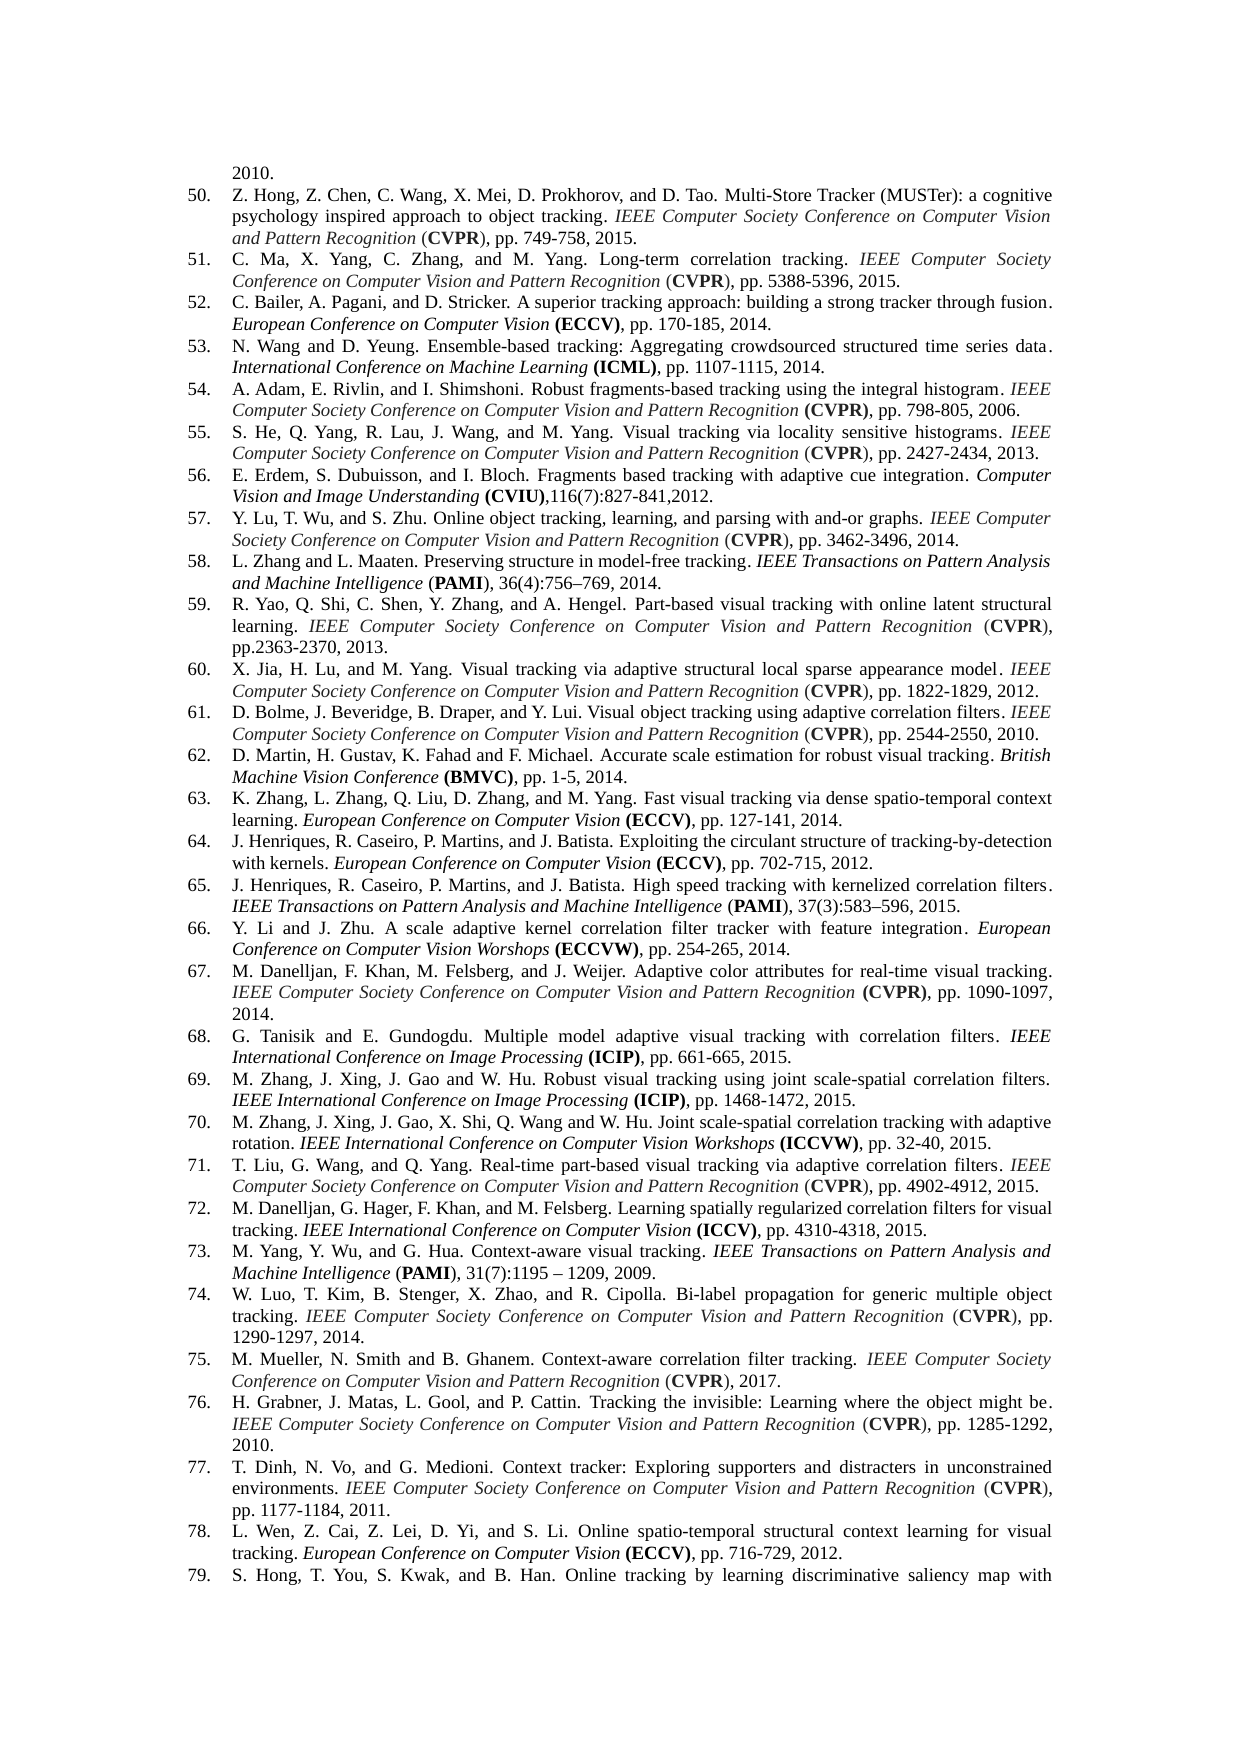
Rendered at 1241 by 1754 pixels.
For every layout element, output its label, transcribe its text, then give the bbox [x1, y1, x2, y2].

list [187, 162, 1053, 183]
list E. Erdem, S. Dubuisson, and I. Bloch. Fragments based tracking with adaptive cue integration. Computer Vision and Image Understanding (CVIU),116(7):827-841,2012. [187, 464, 1053, 507]
list M. Zhang, J. Xing, J. Gao, X. Shi, Q. Wang and W. Hu. Joint scale-spatial correlation tracking with adaptive rotation. IEEE International Conference on Computer Vision Workshops (ICCVW), pp. 32-40, 2015. [187, 1111, 1053, 1154]
list M. Mueller, N. Smith and B. Ghanem. Context-aware correlation filter tracking. IEEE Computer Society Conference on Computer Vision and Pattern Recognition (CVPR), 2017. [187, 1348, 1053, 1391]
list Y. Li and J. Zhu. A scale adaptive kernel correlation filter tracker with feature integration. European Conference on Computer Vision Worshops (ECCVW), pp. 254-265, 2014. [187, 917, 1053, 960]
list M. Danelljan, G. Hager, F. Khan, and M. Felsberg. Learning spatially regularized correlation filters for visual tracking. IEEE International Conference on Computer Vision (ICCV), pp. 4310-4318, 2015. [187, 1197, 1053, 1240]
list R. Yao, Q. Shi, C. Shen, Y. Zhang, and A. Hengel. Part-based visual tracking with online latent structural learning. IEEE Computer Society Conference on Computer Vision and Pattern Recognition (CVPR), pp.2363-2370, 2013. [187, 593, 1053, 658]
list M. Danelljan, F. Khan, M. Felsberg, and J. Weijer. Adaptive color attributes for real-time visual tracking. IEEE Computer Society Conference on Computer Vision and Pattern Recognition (CVPR), pp. 1090-1097, 2014. [187, 960, 1053, 1024]
list A. Adam, E. Rivlin, and I. Shimshoni. Robust fragments-based tracking using the integral histogram. IEEE Computer Society Conference on Computer Vision and Pattern Recognition (CVPR), pp. 798-805, 2006. [187, 378, 1053, 421]
list W. Luo, T. Kim, B. Stenger, X. Zhao, and R. Cipolla. Bi-label propagation for generic multiple object tracking. IEEE Computer Society Conference on Computer Vision and Pattern Recognition (CVPR), pp. 1290-1297, 2014. [187, 1283, 1053, 1348]
list M. Zhang, J. Xing, J. Gao and W. Hu. Robust visual tracking using joint scale-spatial correlation filters. IEEE International Conference on Image Processing (ICIP), pp. 1468-1472, 2015. [187, 1068, 1053, 1111]
list N. Wang and D. Yeung. Ensemble-based tracking: Aggregating crowdsourced structured time series data. International Conference on Machine Learning (ICML), pp. 1107-1115, 2014. [187, 334, 1053, 378]
list S. He, Q. Yang, R. Lau, J. Wang, and M. Yang. Visual tracking via locality sensitive histograms. IEEE Computer Society Conference on Computer Vision and Pattern Recognition (CVPR), pp. 2427-2434, 2013. [187, 421, 1053, 464]
list J. Henriques, R. Caseiro, P. Martins, and J. Batista. Exploiting the circulant structure of tracking-by-detection with kernels. European Conference on Computer Vision (ECCV), pp. 702-715, 2012. [187, 830, 1053, 873]
list M. Yang, Y. Wu, and G. Hua. Context-aware visual tracking. IEEE Transactions on Pattern Analysis and Machine Intelligence (PAMI), 31(7):1195 – 1209, 2009. [187, 1240, 1053, 1283]
list L. Zhang and L. Maaten. Preserving structure in model-free tracking. IEEE Transactions on Pattern Analysis and Machine Intelligence (PAMI), 36(4):756–769, 2014. [187, 550, 1053, 593]
list D. Martin, H. Gustav, K. Fahad and F. Michael. Accurate scale estimation for robust visual tracking. British Machine Vision Conference (BMVC), pp. 1-5, 2014. [187, 744, 1053, 787]
list Z. Hong, Z. Chen, C. Wang, X. Mei, D. Prokhorov, and D. Tao. Multi-Store Tracker (MUSTer): a cognitive psychology inspired approach to object tracking. IEEE Computer Society Conference on Computer Vision and Pattern Recognition (CVPR), pp. 749-758, 2015. [187, 183, 1053, 248]
list J. Henriques, R. Caseiro, P. Martins, and J. Batista. High speed tracking with kernelized correlation filters. IEEE Transactions on Pattern Analysis and Machine Intelligence (PAMI), 37(3):583–596, 2015. [187, 873, 1053, 917]
list C. Bailer, A. Pagani, and D. Stricker. A superior tracking approach: building a strong tracker through fusion. European Conference on Computer Vision (ECCV), pp. 170-185, 2014. [187, 291, 1053, 334]
list G. Tanisik and E. Gundogdu. Multiple model adaptive visual tracking with correlation filters. IEEE International Conference on Image Processing (ICIP), pp. 661-665, 2015. [187, 1024, 1053, 1068]
list T. Dinh, N. Vo, and G. Medioni. Context tracker: Exploring supporters and distracters in unconstrained environments. IEEE Computer Society Conference on Computer Vision and Pattern Recognition (CVPR), pp. 1177-1184, 2011. [187, 1456, 1053, 1520]
list Y. Lu, T. Wu, and S. Zhu. Online object tracking, learning, and parsing with and-or graphs. IEEE Computer Society Conference on Computer Vision and Pattern Recognition (CVPR), pp. 3462-3496, 2014. [187, 507, 1053, 550]
list L. Wen, Z. Cai, Z. Lei, D. Yi, and S. Li. Online spatio-temporal structural context learning for visual tracking. European Conference on Computer Vision (ECCV), pp. 716-729, 2012. [187, 1520, 1053, 1563]
list C. Ma, X. Yang, C. Zhang, and M. Yang. Long-term correlation tracking. IEEE Computer Society Conference on Computer Vision and Pattern Recognition (CVPR), pp. 5388-5396, 2015. [187, 248, 1053, 291]
list H. Grabner, J. Matas, L. Gool, and P. Cattin. Tracking the invisible: Learning where the object might be. IEEE Computer Society Conference on Computer Vision and Pattern Recognition (CVPR), pp. 1285-1292, 2010. [187, 1391, 1053, 1456]
list X. Jia, H. Lu, and M. Yang. Visual tracking via adaptive structural local sparse appearance model. IEEE Computer Society Conference on Computer Vision and Pattern Recognition (CVPR), pp. 1822-1829, 2012. [187, 658, 1053, 701]
list K. Zhang, L. Zhang, Q. Liu, D. Zhang, and M. Yang. Fast visual tracking via dense spatio-temporal context learning. European Conference on Computer Vision (ECCV), pp. 127-141, 2014. [187, 787, 1053, 830]
list T. Liu, G. Wang, and Q. Yang. Real-time part-based visual tracking via adaptive correlation filters. IEEE Computer Society Conference on Computer Vision and Pattern Recognition (CVPR), pp. 4902-4912, 2015. [187, 1154, 1053, 1197]
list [187, 1563, 1053, 1585]
list D. Bolme, J. Beveridge, B. Draper, and Y. Lui. Visual object tracking using adaptive correlation filters. IEEE Computer Society Conference on Computer Vision and Pattern Recognition (CVPR), pp. 2544-2550, 2010. [187, 701, 1053, 744]
